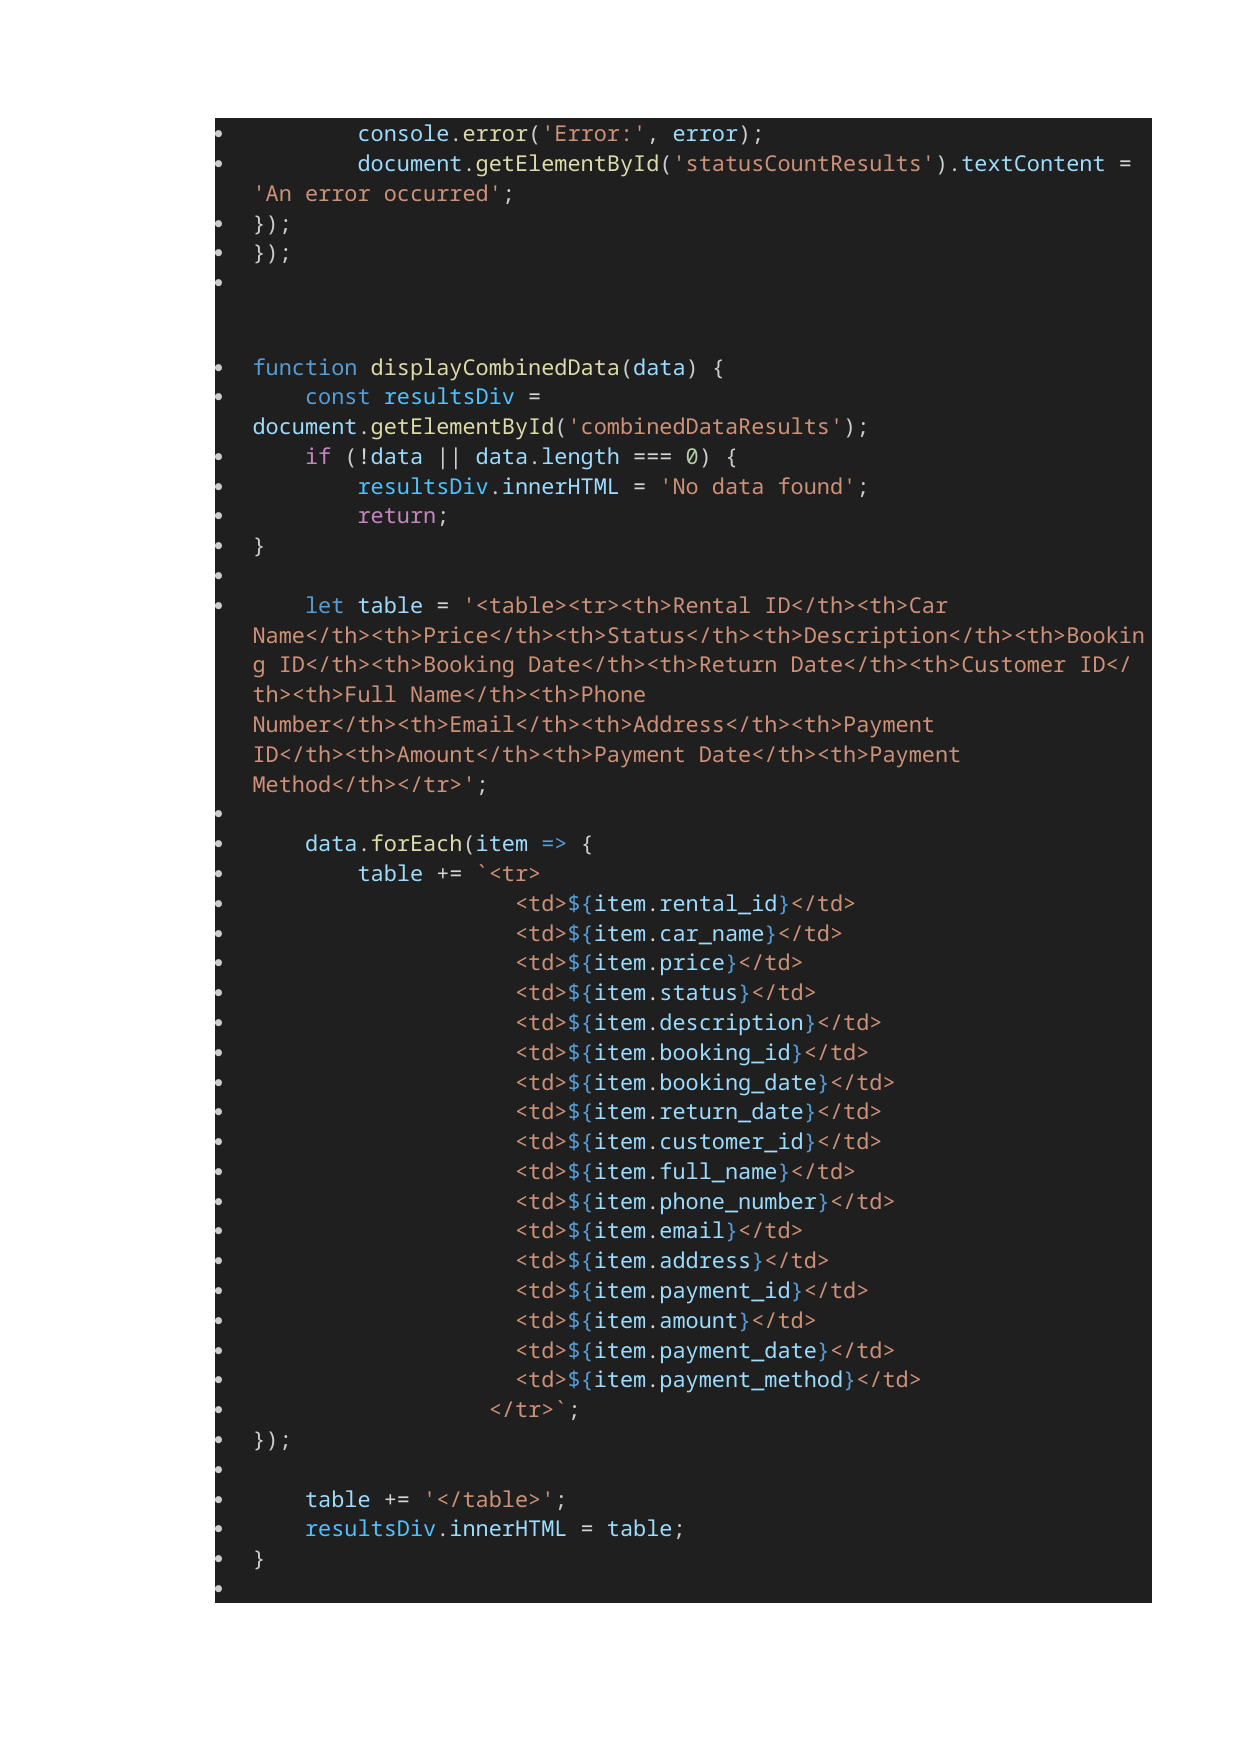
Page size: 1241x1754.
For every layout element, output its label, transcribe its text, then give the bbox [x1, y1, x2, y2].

list <td>${item.return_date}</td> [215, 1096, 1152, 1126]
list resultsDiv.innerHTML = 'No data found'; [215, 471, 1152, 501]
list <td>${item.car_name}</td> [215, 918, 1152, 947]
list if (!data || data.length === 0) { [215, 441, 1152, 471]
list <td>${item.booking_id}</td> [215, 1037, 1152, 1067]
list function displayCombinedData(data) { [215, 352, 1152, 381]
list }); [215, 237, 1152, 267]
list }); [215, 207, 1152, 237]
list } [215, 530, 1152, 560]
list <td>${item.full_name}</td> [215, 1156, 1152, 1186]
list data.forEach(item => { [215, 828, 1152, 858]
list <td>${item.email}</td> [215, 1216, 1152, 1245]
list return; [215, 501, 1152, 530]
list let table = '<table><tr><th>Rental ID</th><th>Car Name</th><th>Price</th><th>Status</th><th>Description</th><th>Booking ID</th><th>Booking Date</th><th>Return Date</th><th>Customer ID</ th><th>Full Name</th><th>Phone Number</th><th>Email</th><th>Address</th><th>Payment ID</th><th>Amount</th><th>Payment Date</th><th>Payment Method</th></tr>'; [215, 590, 1152, 798]
list console.error('Error:', error); [215, 118, 1152, 148]
list <td>${item.rental_id}</td> [215, 888, 1152, 918]
list <td>${item.address}</td> [215, 1245, 1152, 1275]
list } [215, 1543, 1152, 1573]
list resultsDiv.innerHTML = table; [215, 1513, 1152, 1543]
list <td>${item.booking_date}</td> [215, 1067, 1152, 1096]
list document.getElementById('statusCountResults').textContent = 'An error occurred'; [215, 148, 1152, 207]
list <td>${item.payment_id}</td> [215, 1275, 1152, 1305]
list <td>${item.amount}</td> [215, 1305, 1152, 1335]
list }); [215, 1424, 1152, 1454]
list table += '</table>'; [215, 1484, 1152, 1513]
list <td>${item.phone_number}</td> [215, 1186, 1152, 1216]
list <td>${item.price}</td> [215, 947, 1152, 977]
list const resultsDiv = document.getElementById('combinedDataResults'); [215, 381, 1152, 441]
list </tr>`; [215, 1394, 1152, 1424]
list <td>${item.payment_method}</td> [215, 1364, 1152, 1394]
list <td>${item.payment_date}</td> [215, 1335, 1152, 1364]
list <td>${item.status}</td> [215, 977, 1152, 1007]
list table += `<tr> [215, 858, 1152, 888]
list <td>${item.description}</td> [215, 1007, 1152, 1037]
list <td>${item.customer_id}</td> [215, 1126, 1152, 1156]
